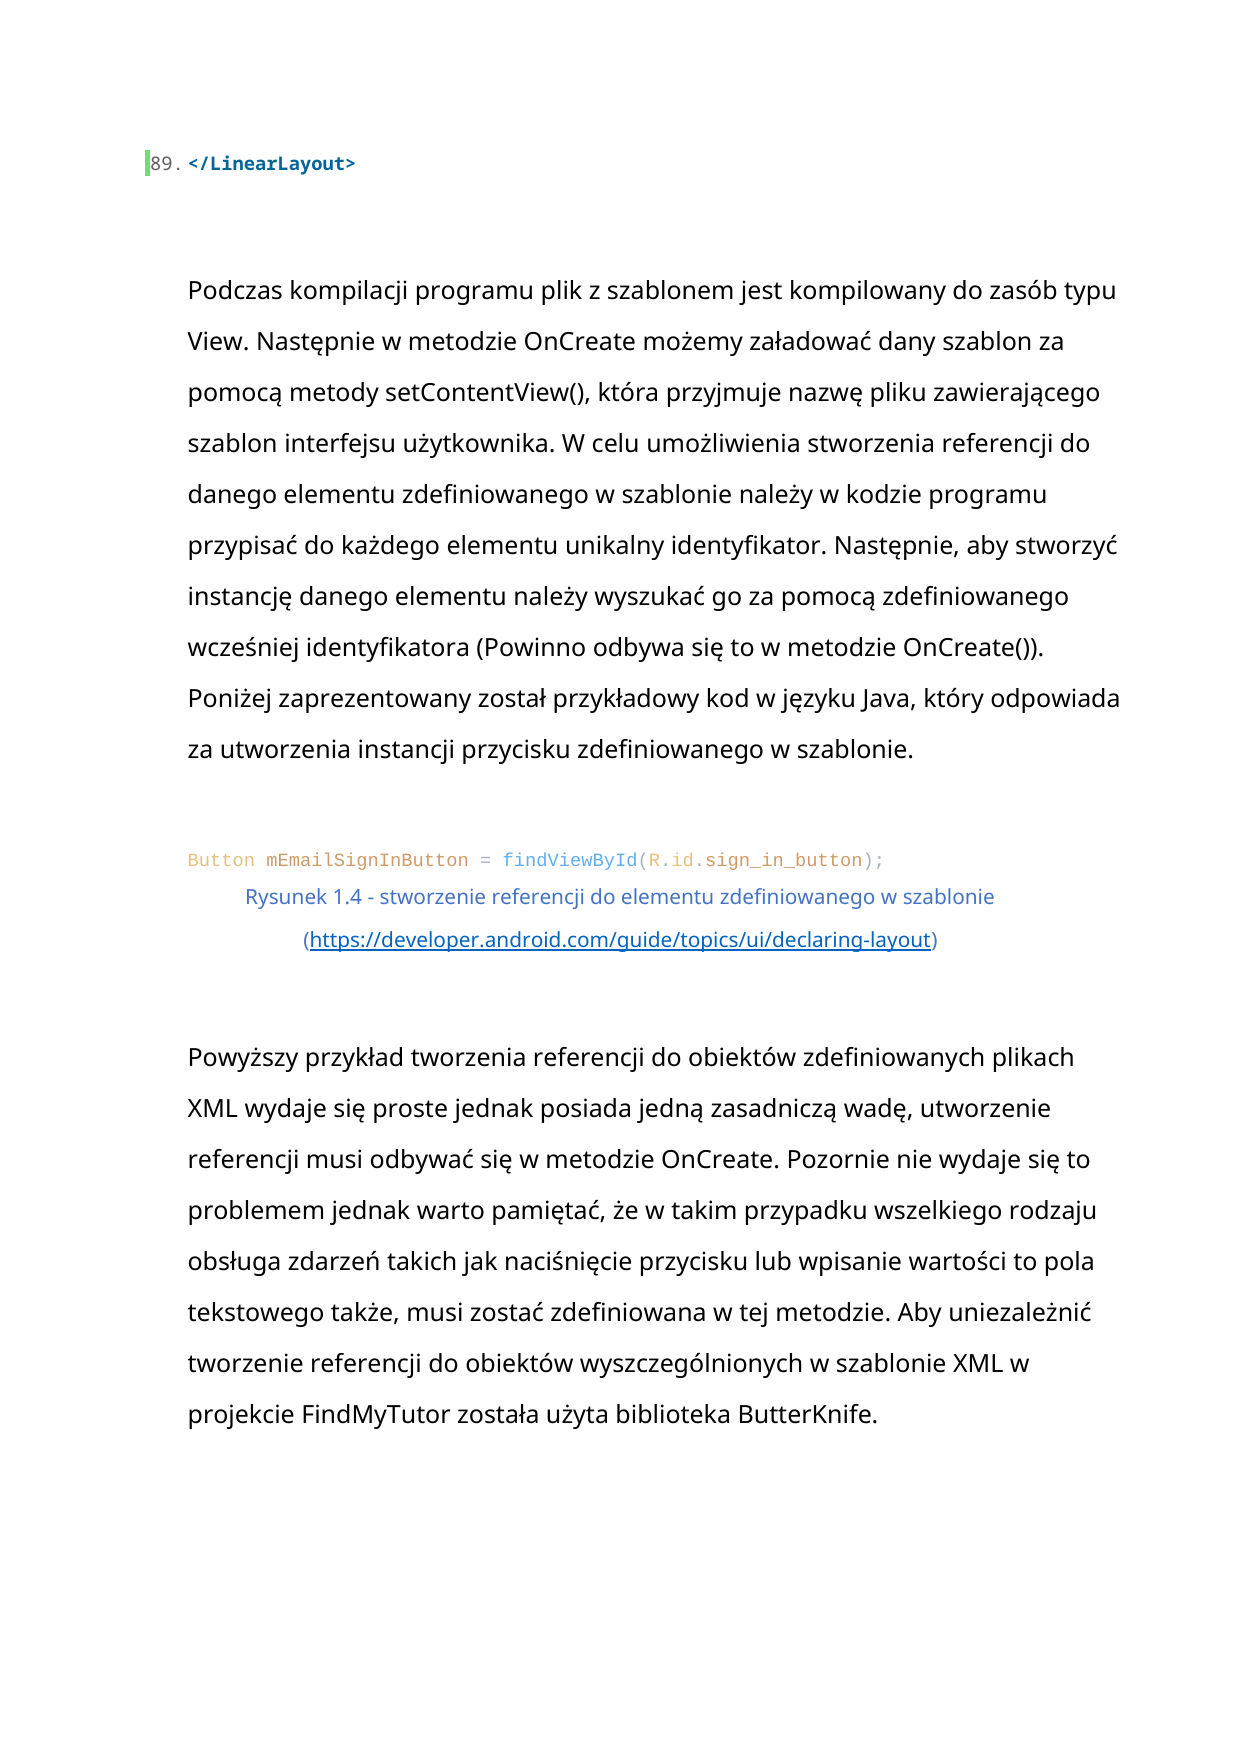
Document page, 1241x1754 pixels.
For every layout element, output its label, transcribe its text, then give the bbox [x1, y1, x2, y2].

text Button mEmailSignInButton = findViewById(R.id.sign_in_button); [102, 850, 1139, 872]
list </LinearLayout> [150, 150, 1128, 176]
list Powyższy przykład tworzenia referencji do obiektów zdefiniowanych plikach XML wydaje się proste jednak posiada jedną zasadniczą wadę, utworzenie referencji musi odbywać się w metodzie OnCreate. Pozornie nie wydaje się to problemem jednak warto pamiętać, że w takim przypadku wszelkiego rodzaju obsługa zdarzeń takich jak naciśnięcie przycisku lub wpisanie wartości to pola tekstowego także, musi zostać zdefiniowana w tej metodzie. Aby uniezależnić tworzenie referencji do obiektów wyszczególnionych w szablonie XML w projekcie FindMyTutor została użyta biblioteka ButterKnife. [187, 1039, 1128, 1431]
list Podczas kompilacji programu plik z szablonem jest kompilowany do zasób typu View. Następnie w metodzie OnCreate możemy załadować dany szablon za pomocą metody setContentView(), która przyjmuje nazwę pliku zawierającego szablon interfejsu użytkownika. W celu umożliwienia stworzenia referencji do danego elementu zdefiniowanego w szablonie należy w kodzie programu przypisać do każdego elementu unikalny identyfikator. Następnie, aby stworzyć instancję danego elementu należy wyszukać go za pomocą zdefiniowanego wcześniej identyfikatora (Powinno odbywa się to w metodzie OnCreate()). Poniżej zaprezentowany został przykładowy kod w języku Java, który odpowiada za utworzenia instancji przycisku zdefiniowanego w szablonie. [187, 272, 1128, 766]
text Rysunek 1.4 - stworzenie referencji do elementu zdefiniowanego w szablonie (https://developer.android.com/guide/topics/ui/declaring-layout) [112, 882, 1128, 953]
